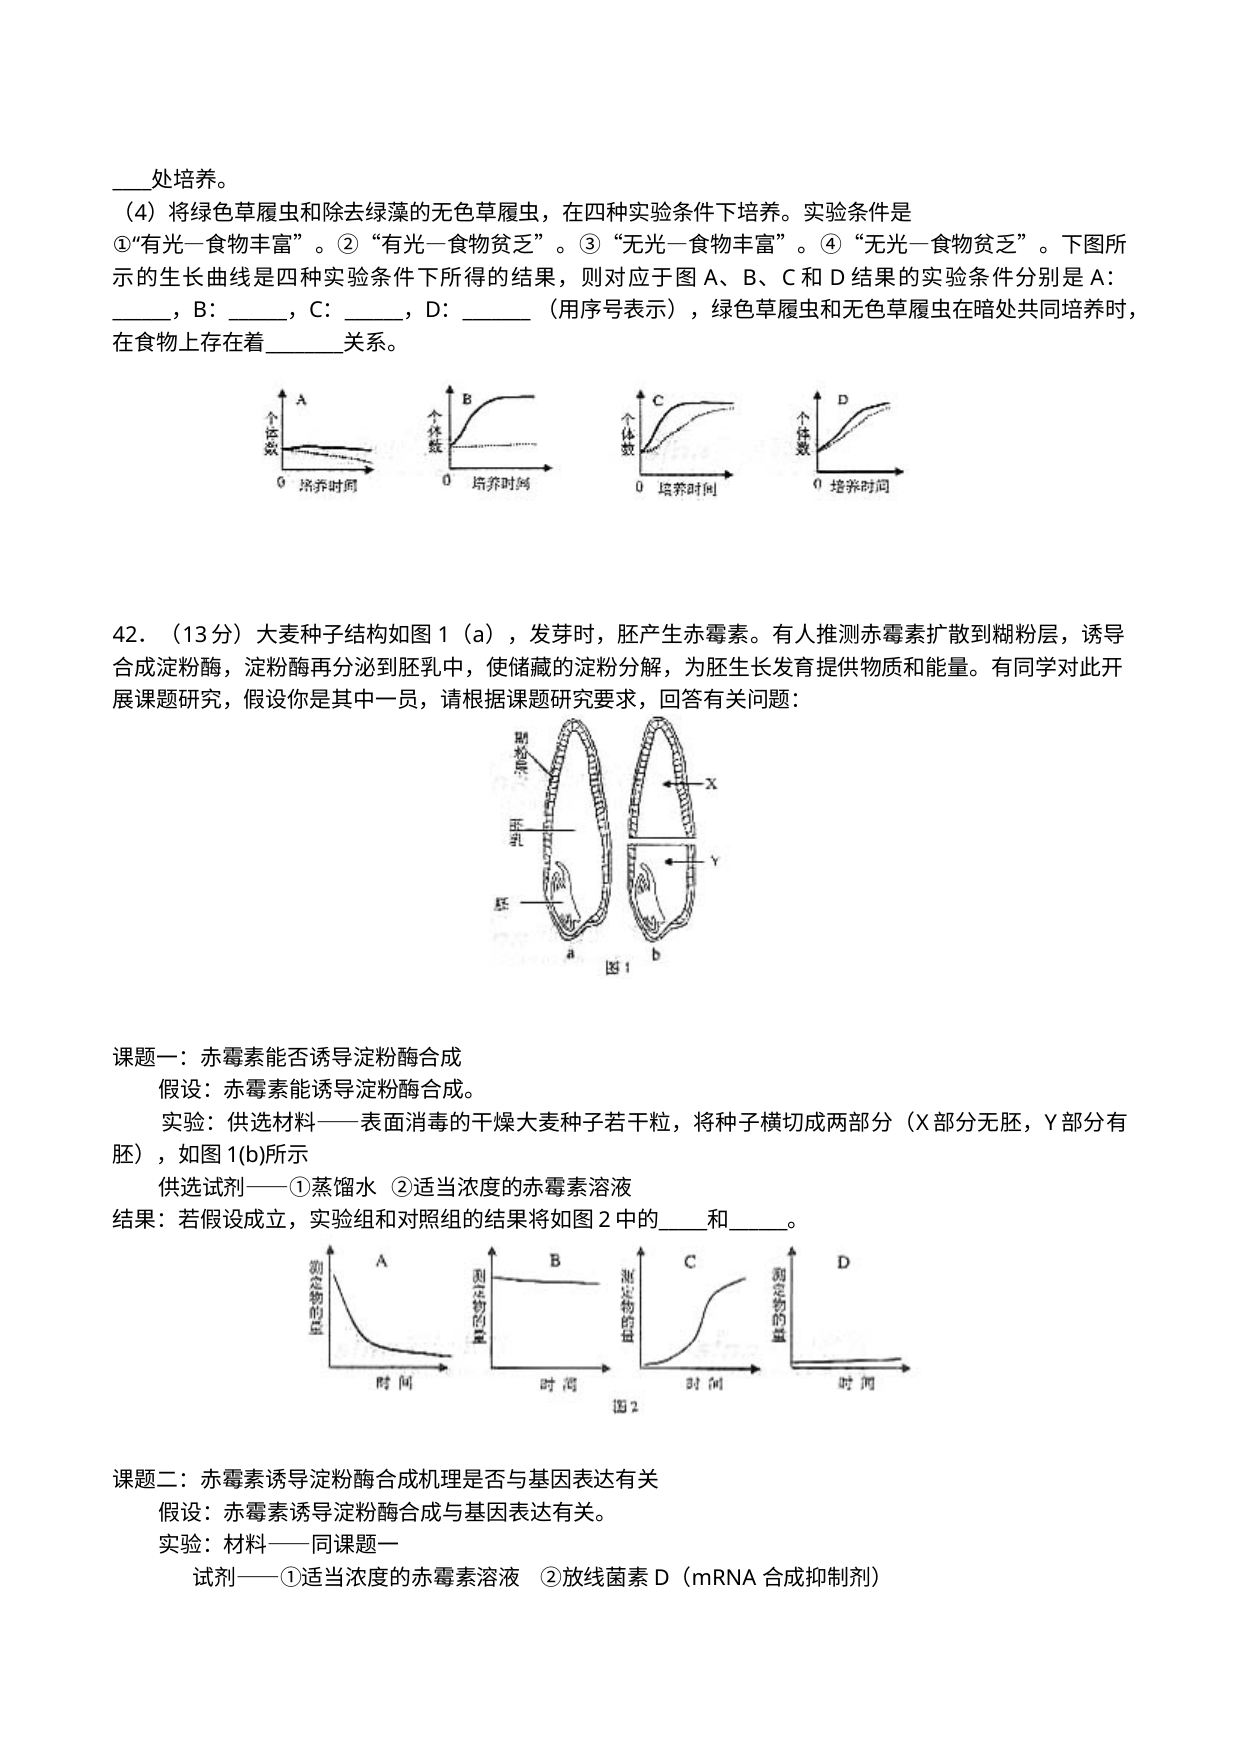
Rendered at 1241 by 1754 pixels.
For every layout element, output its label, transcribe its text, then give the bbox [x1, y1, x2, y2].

text 假设：赤霉素能诱导淀粉酶合成。 [112, 1072, 1128, 1104]
text 课题二：赤霉素诱导淀粉酶合成机理是否与基因表达有关 [112, 1462, 1128, 1494]
text （4）将绿色草履虫和除去绿藻的无色草履虫，在四种实验条件下培养。实验条件是 [112, 194, 1128, 227]
picture [261, 357, 979, 555]
picture [489, 714, 751, 1009]
picture [296, 1234, 945, 1427]
text 42．（13分）大麦种子结构如图1（a），发芽时，胚产生赤霉素。有人推测赤霉素扩散到糊粉层，诱导合成淀粉酶，淀粉酶再分泌到胚乳中，使储藏的淀粉分解，为胚生长发育提供物质和能量。有同学对此开展课题研究，假设你是其中一员，请根据课题研究要求，回答有关问题： [112, 617, 1128, 714]
text 结果：若假设成立，实验组和对照组的结果将如图2中的_____和______。 [112, 1202, 1128, 1234]
text 课题一：赤霉素能否诱导淀粉酶合成 [112, 1039, 1128, 1072]
text 实验：供选材料——表面消毒的干燥大麦种子若干粒，将种子横切成两部分（X部分无胚，Y部分有胚），如图1(b)所示 [112, 1104, 1128, 1169]
text 供选试剂——①蒸馏水 ②适当浓度的赤霉素溶液 [112, 1169, 1128, 1202]
text 试剂——①适当浓度的赤霉素溶液 ②放线菌素D（mRNA 合成抑制剂） [112, 1559, 1128, 1592]
text ①“有光—食物丰富”。②“有光—食物贫乏”。③“无光—食物丰富”。④“无光—食物贫乏”。下图所示的生长曲线是四种实验条件下所得的结果，则对应于图A、B、C和D结果的实验条件分别是A：______，B：______，C：______，D：_______ （用序号表示），绿色草履虫和无色草履虫在暗处共同培养时，在食物上存在着________关系。 [112, 227, 1128, 357]
text 假设：赤霉素诱导淀粉酶合成与基因表达有关。 [112, 1494, 1128, 1527]
text 实验：材料——同课题一 [112, 1527, 1128, 1559]
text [112, 162, 1128, 194]
